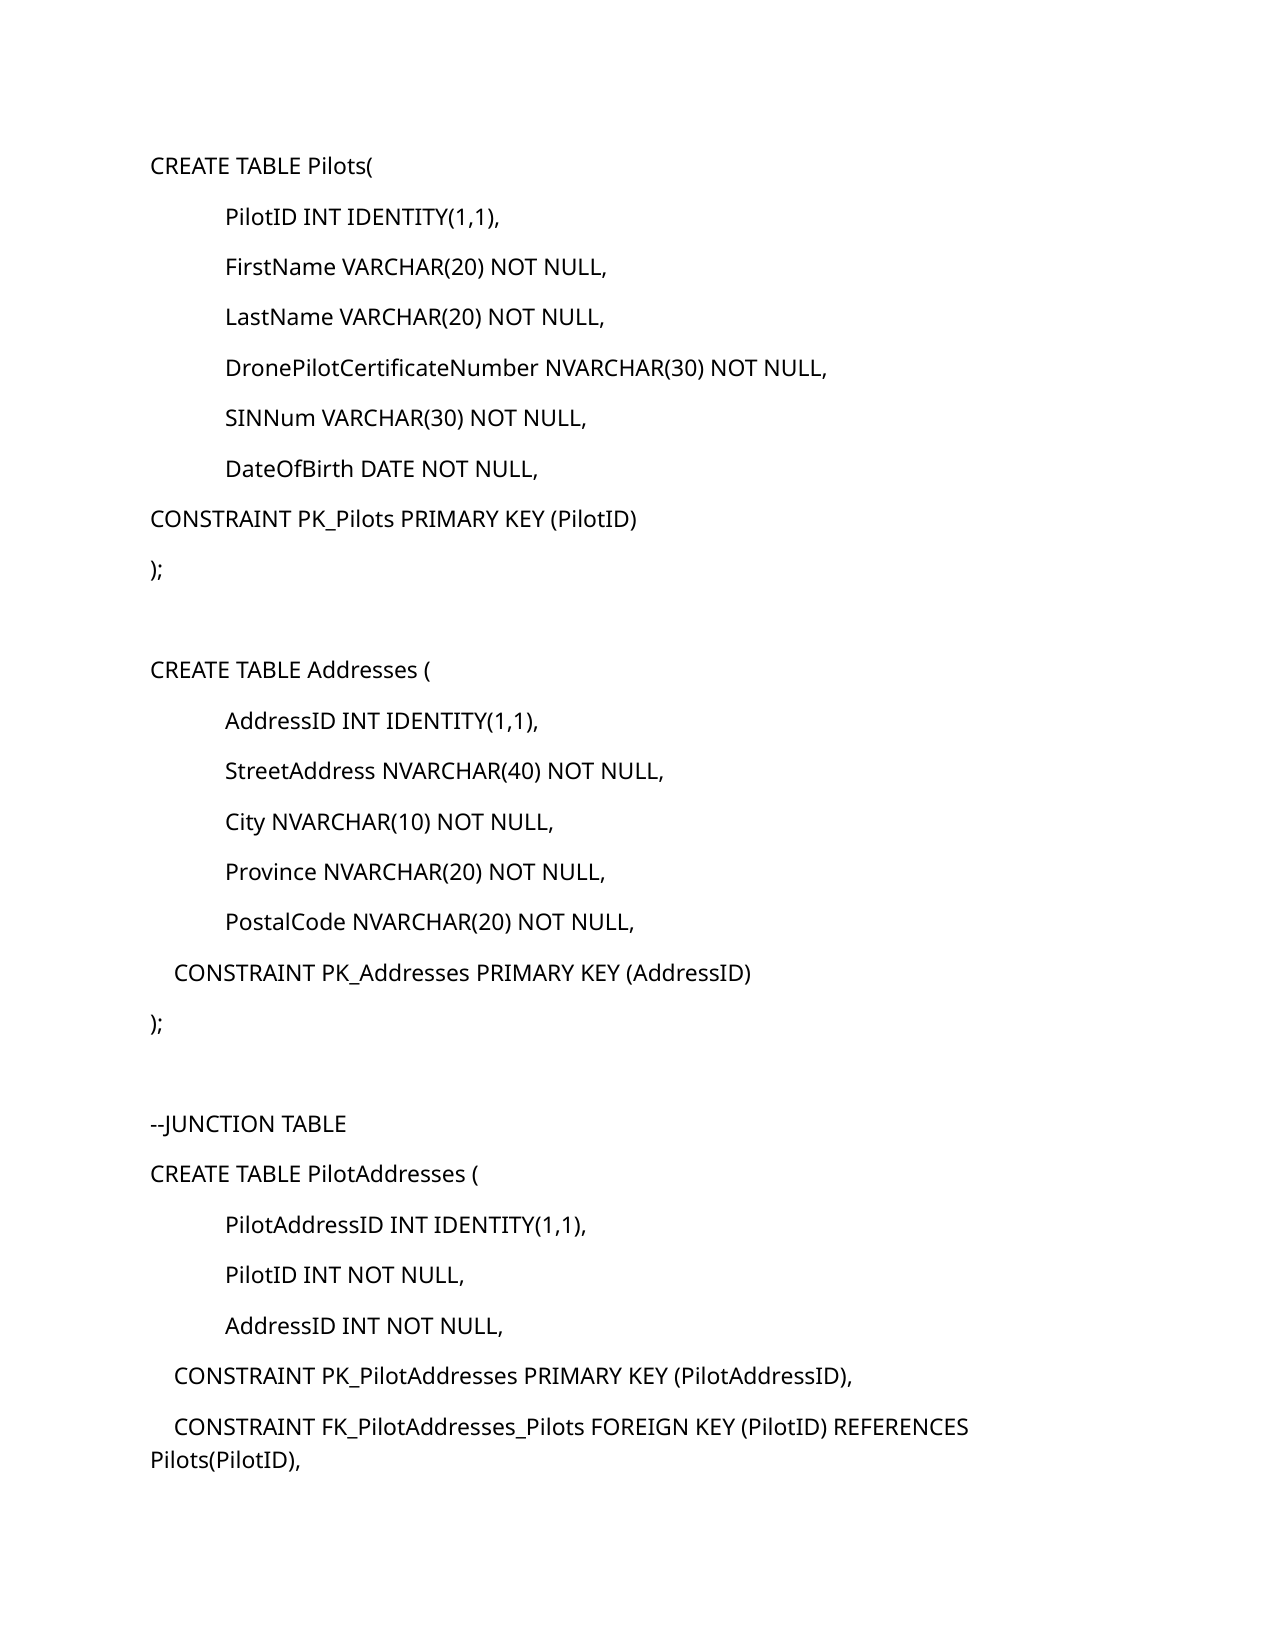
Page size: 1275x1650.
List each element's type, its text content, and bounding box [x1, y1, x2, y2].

text LastName VARCHAR(20) NOT NULL, [150, 301, 1125, 332]
text CONSTRAINT PK_Addresses PRIMARY KEY (AddressID) [150, 957, 1125, 988]
text CONSTRAINT PK_Pilots PRIMARY KEY (PilotID) [150, 503, 1125, 534]
text AddressID INT NOT NULL, [150, 1309, 1125, 1341]
text PilotID INT IDENTITY(1,1), [150, 200, 1125, 232]
text PostalCode NVARCHAR(20) NOT NULL, [150, 906, 1125, 937]
text FirstName VARCHAR(20) NOT NULL, [150, 251, 1125, 282]
text Province NVARCHAR(20) NOT NULL, [150, 856, 1125, 887]
text CONSTRAINT PK_PilotAddresses PRIMARY KEY (PilotAddressID), [150, 1360, 1125, 1391]
text City NVARCHAR(10) NOT NULL, [150, 805, 1125, 837]
text CONSTRAINT FK_PilotAddresses_Pilots FOREIGN KEY (PilotID) REFERENCES Pilots(PilotID), [150, 1410, 1125, 1475]
text CREATE TABLE Addresses ( [150, 654, 1125, 685]
text SINNum VARCHAR(30) NOT NULL, [150, 402, 1125, 433]
text CREATE TABLE PilotAddresses ( [150, 1158, 1125, 1189]
text PilotAddressID INT IDENTITY(1,1), [150, 1209, 1125, 1240]
text AddressID INT IDENTITY(1,1), [150, 704, 1125, 736]
text CREATE TABLE Pilots( [150, 150, 1125, 181]
text DronePilotCertificateNumber NVARCHAR(30) NOT NULL, [150, 352, 1125, 383]
text PilotID INT NOT NULL, [150, 1259, 1125, 1290]
text --JUNCTION TABLE [150, 1108, 1125, 1139]
text DateOfBirth DATE NOT NULL, [150, 452, 1125, 484]
text ); [150, 553, 1125, 584]
text StreetAddress NVARCHAR(40) NOT NULL, [150, 755, 1125, 786]
text ); [150, 1007, 1125, 1038]
